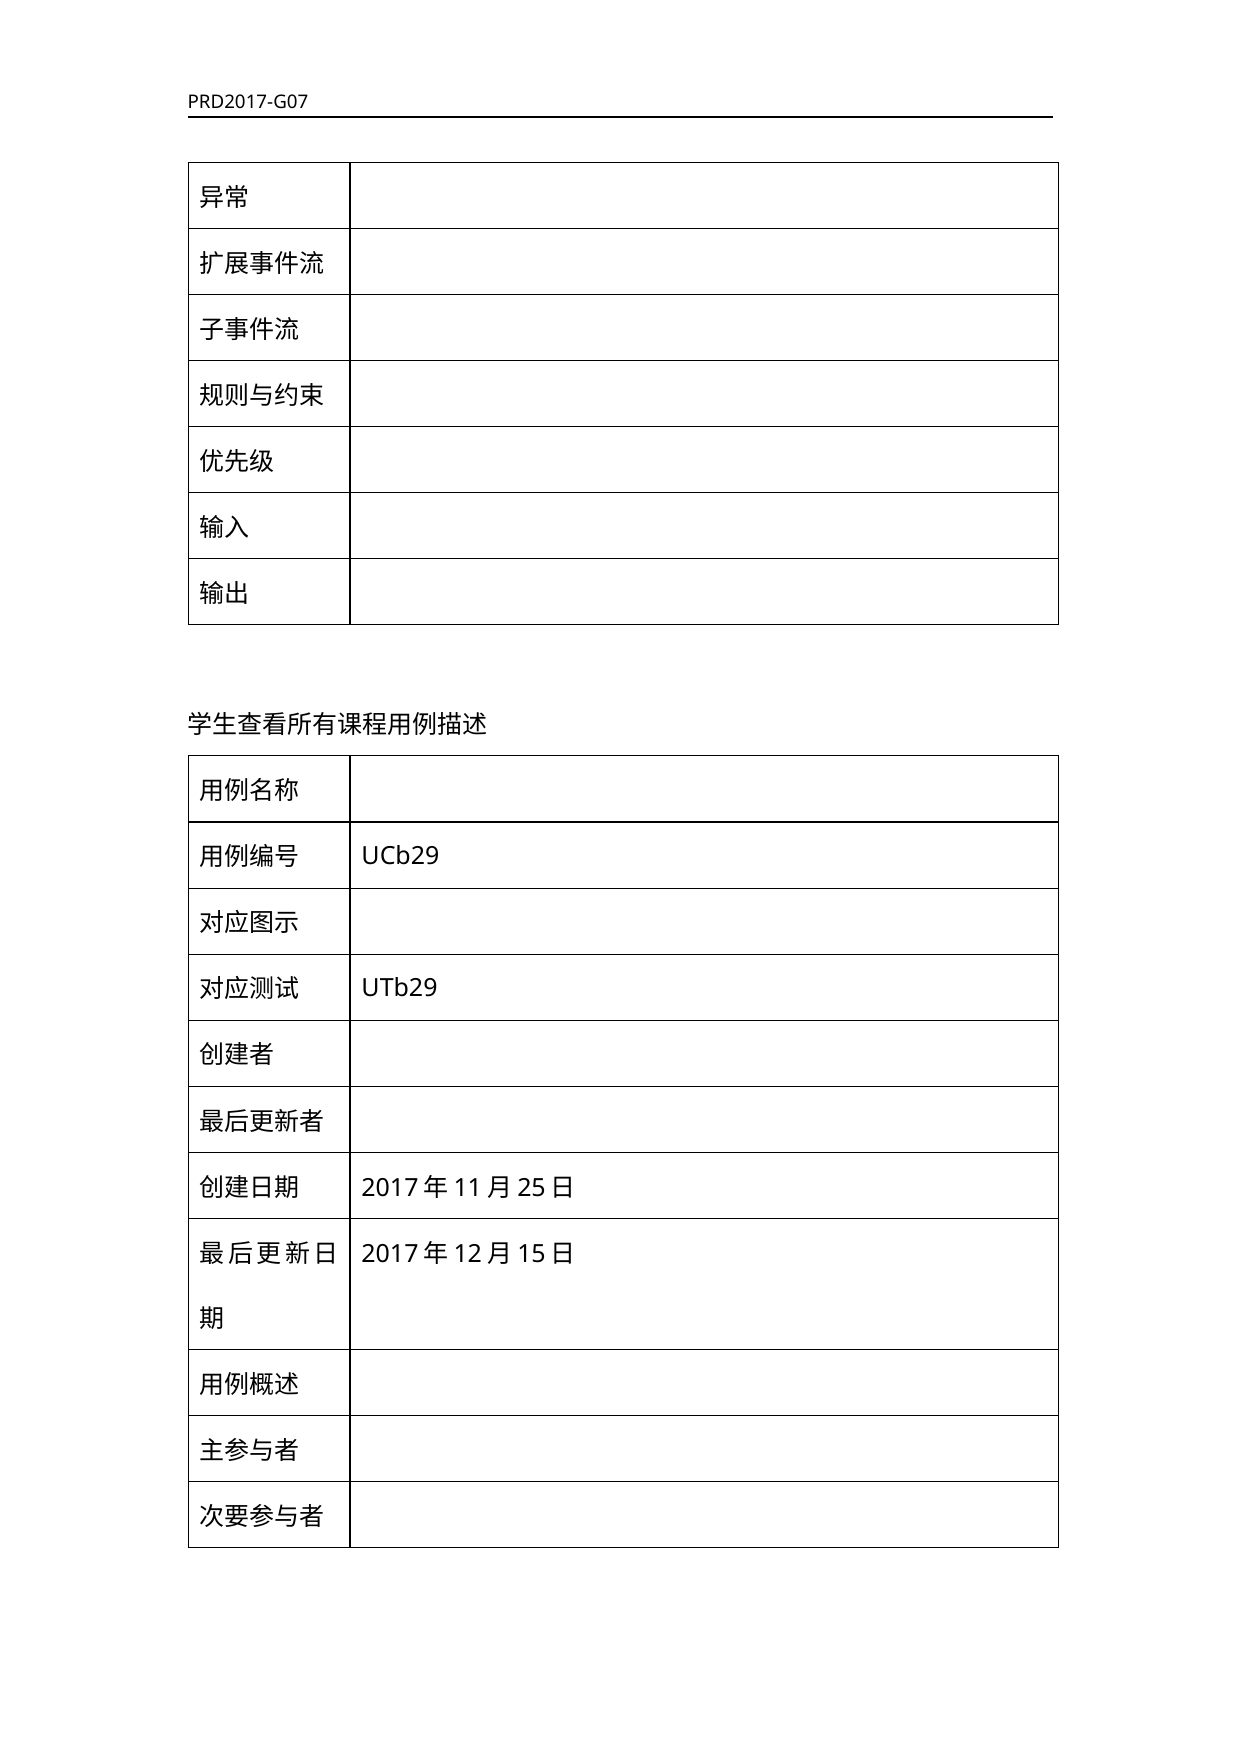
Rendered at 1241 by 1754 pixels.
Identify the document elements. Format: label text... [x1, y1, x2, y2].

table_header [351, 756, 1058, 821]
table_cell [351, 163, 1058, 228]
table_cell 输入 [189, 493, 349, 558]
table_cell [351, 229, 1058, 294]
table_cell 异常 [189, 163, 349, 228]
table_cell 最后更新日期 [189, 1219, 349, 1349]
table_cell [351, 1416, 1058, 1481]
table_cell 用例编号 [189, 823, 349, 887]
table_cell UTb29 [351, 955, 1058, 1019]
table_cell [351, 361, 1058, 426]
table_cell [351, 559, 1058, 624]
table_cell 对应测试 [189, 955, 349, 1019]
text 学生查看所有课程用例描述 [187, 690, 1053, 755]
table_header 用例名称 [189, 756, 349, 821]
table_cell [351, 889, 1058, 953]
table_cell UCb29 [351, 823, 1058, 887]
table_cell 对应图示 [189, 889, 349, 953]
table_cell 最后更新者 [189, 1087, 349, 1152]
table_cell 用例概述 [189, 1350, 349, 1415]
table_cell [351, 1350, 1058, 1415]
table_cell [351, 1482, 1058, 1547]
table_cell 输出 [189, 559, 349, 624]
table_cell [351, 1087, 1058, 1152]
table_cell 次要参与者 [189, 1482, 349, 1547]
table_cell 2017年11月25日 [351, 1153, 1058, 1218]
table_cell 创建者 [189, 1021, 349, 1086]
table_cell 优先级 [189, 427, 349, 492]
table_cell [351, 427, 1058, 492]
table_cell 主参与者 [189, 1416, 349, 1481]
table_cell 子事件流 [189, 295, 349, 360]
table_cell [351, 493, 1058, 558]
table_cell 扩展事件流 [189, 229, 349, 294]
table_cell [351, 1021, 1058, 1086]
table_cell [351, 295, 1058, 360]
table_cell 创建日期 [189, 1153, 349, 1218]
table_cell 规则与约束 [189, 361, 349, 426]
table_cell 2017年12月15日 [351, 1219, 1058, 1349]
